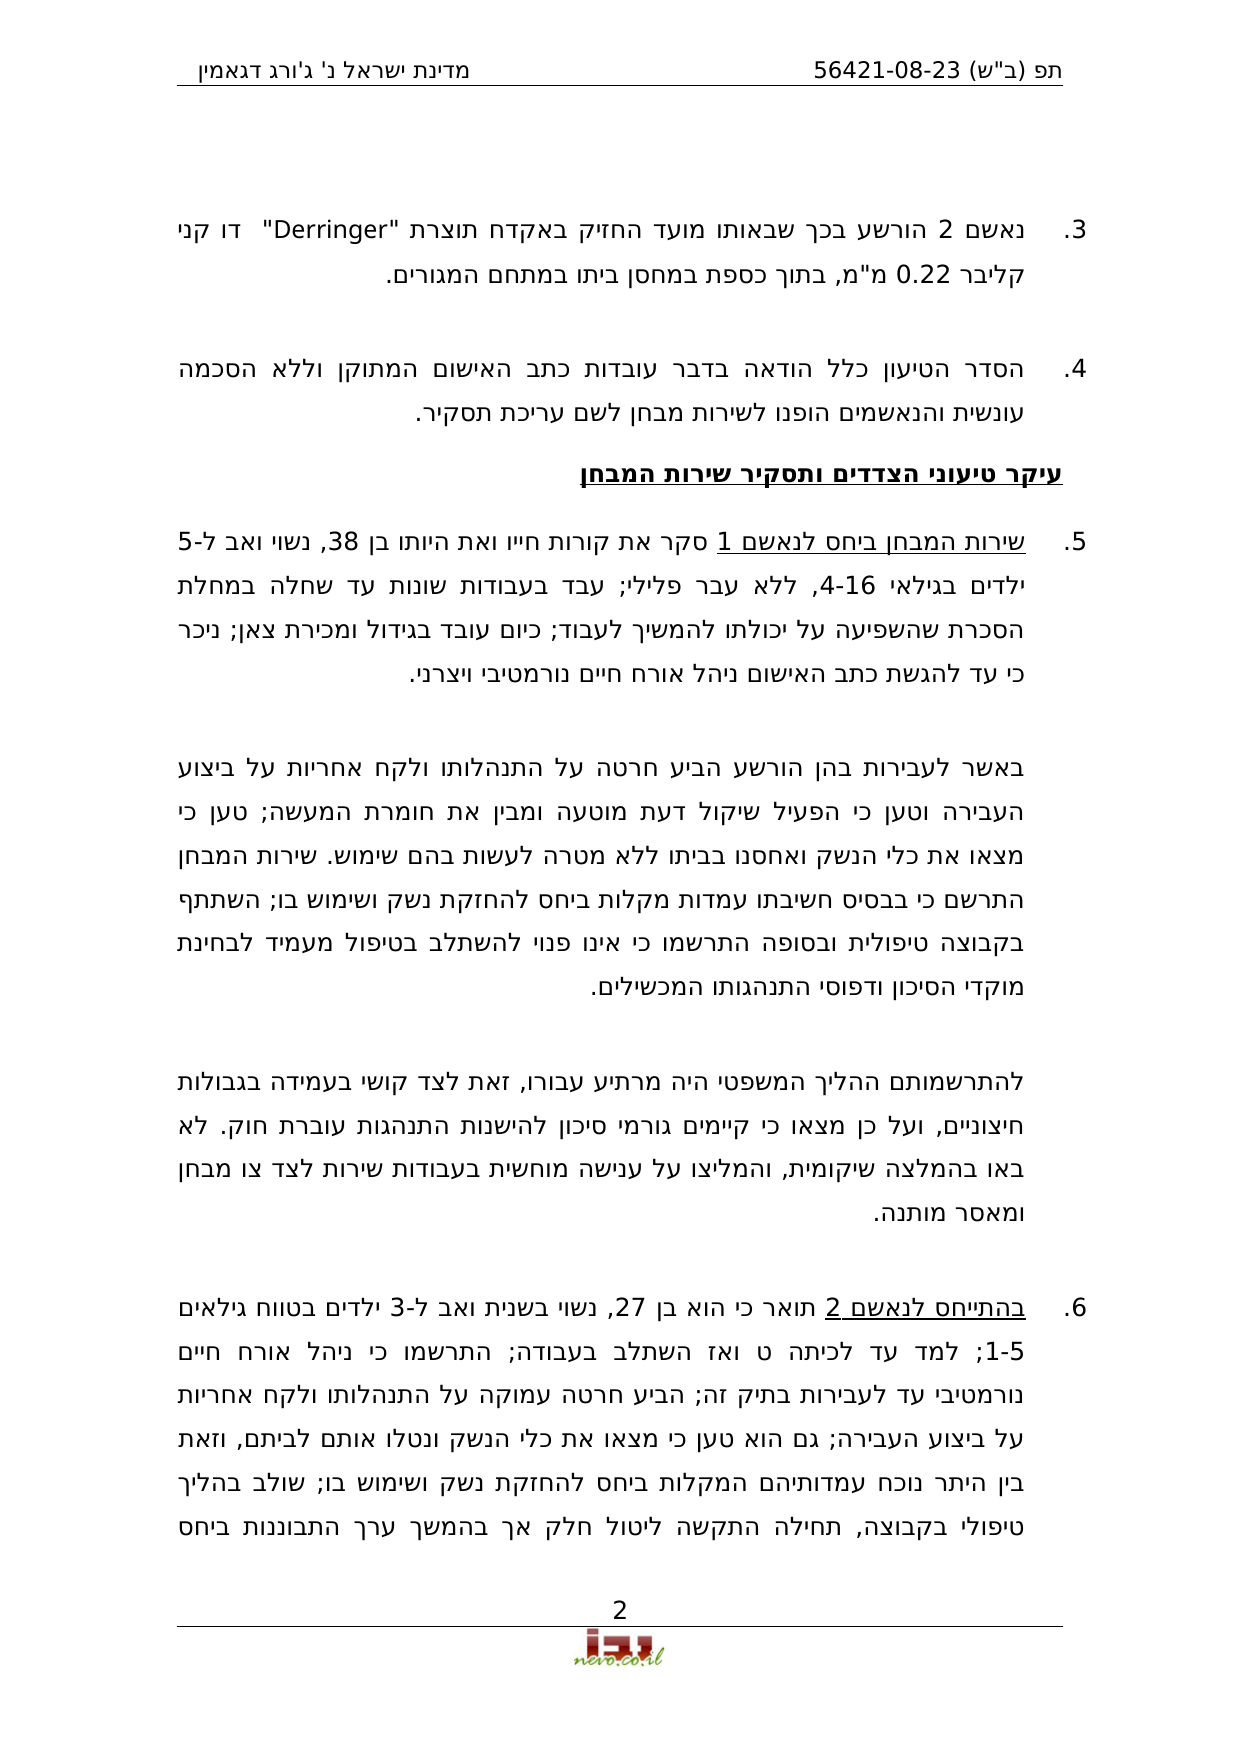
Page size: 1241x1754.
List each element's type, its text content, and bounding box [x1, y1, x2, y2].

text עיקר טיעוני הצדדים ותסקיר שירות המבחן [177, 459, 1063, 488]
list שירות המבחן ביחס לנאשם 1 סקר את קורות חייו ואת היותו בן 38, נשוי ואב ל-5 ילדים בגילאי 4-16, ללא עבר פלילי; עבד בעבודות שונות עד שחלה במחלת הסכרת שהשפיעה על יכולתו להמשיך לעבוד; כיום עובד בגידול ומכירת צאן; ניכר כי עד להגשת כתב האישום ניהל אורח חיים נורמטיבי ויצרני. [177, 528, 1063, 688]
picture [574, 1628, 666, 1667]
list נאשם 2 הורשע בכך שבאותו מועד החזיק באקדח תוצרת "Derringer" דו קני קליבר 0.22 מ"מ, בתוך כספת במחסן ביתו במתחם המגורים. [177, 211, 1063, 289]
list להתרשמותם ההליך המשפטי היה מרתיע עבורו, זאת לצד קושי בעמידה בגבולות חיצוניים, ועל כן מצאו כי קיימים גורמי סיכון להישנות התנהגות עוברת חוק. לא באו בהמלצה שיקומית, והמליצו על ענישה מוחשית בעבודות שירות לצד צו מבחן ומאסר מותנה. [177, 1067, 1026, 1228]
list הסדר הטיעון כלל הודאה בדבר עובדות כתב האישום המתוקן וללא הסכמה עונשית והנאשמים הופנו לשירות מבחן לשם עריכת תסקיר. [177, 355, 1063, 428]
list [177, 1293, 1063, 1541]
list באשר לעבירות בהן הורשע הביע חרטה על התנהלותו ולקח אחריות על ביצוע העבירה וטען כי הפעיל שיקול דעת מוטעה ומבין את חומרת המעשה; טען כי מצאו את כלי הנשק ואחסנו בביתו ללא מטרה לעשות בהם שימוש. שירות המבחן התרשם כי בבסיס חשיבתו עמדות מקלות ביחס להחזקת נשק ושימוש בו; השתתף בקבוצה טיפולית ובסופה התרשמו כי אינו פנוי להשתלב בטיפול מעמיד לבחינת מוקדי הסיכון ודפוסי התנהגותו המכשילים. [177, 754, 1026, 1002]
